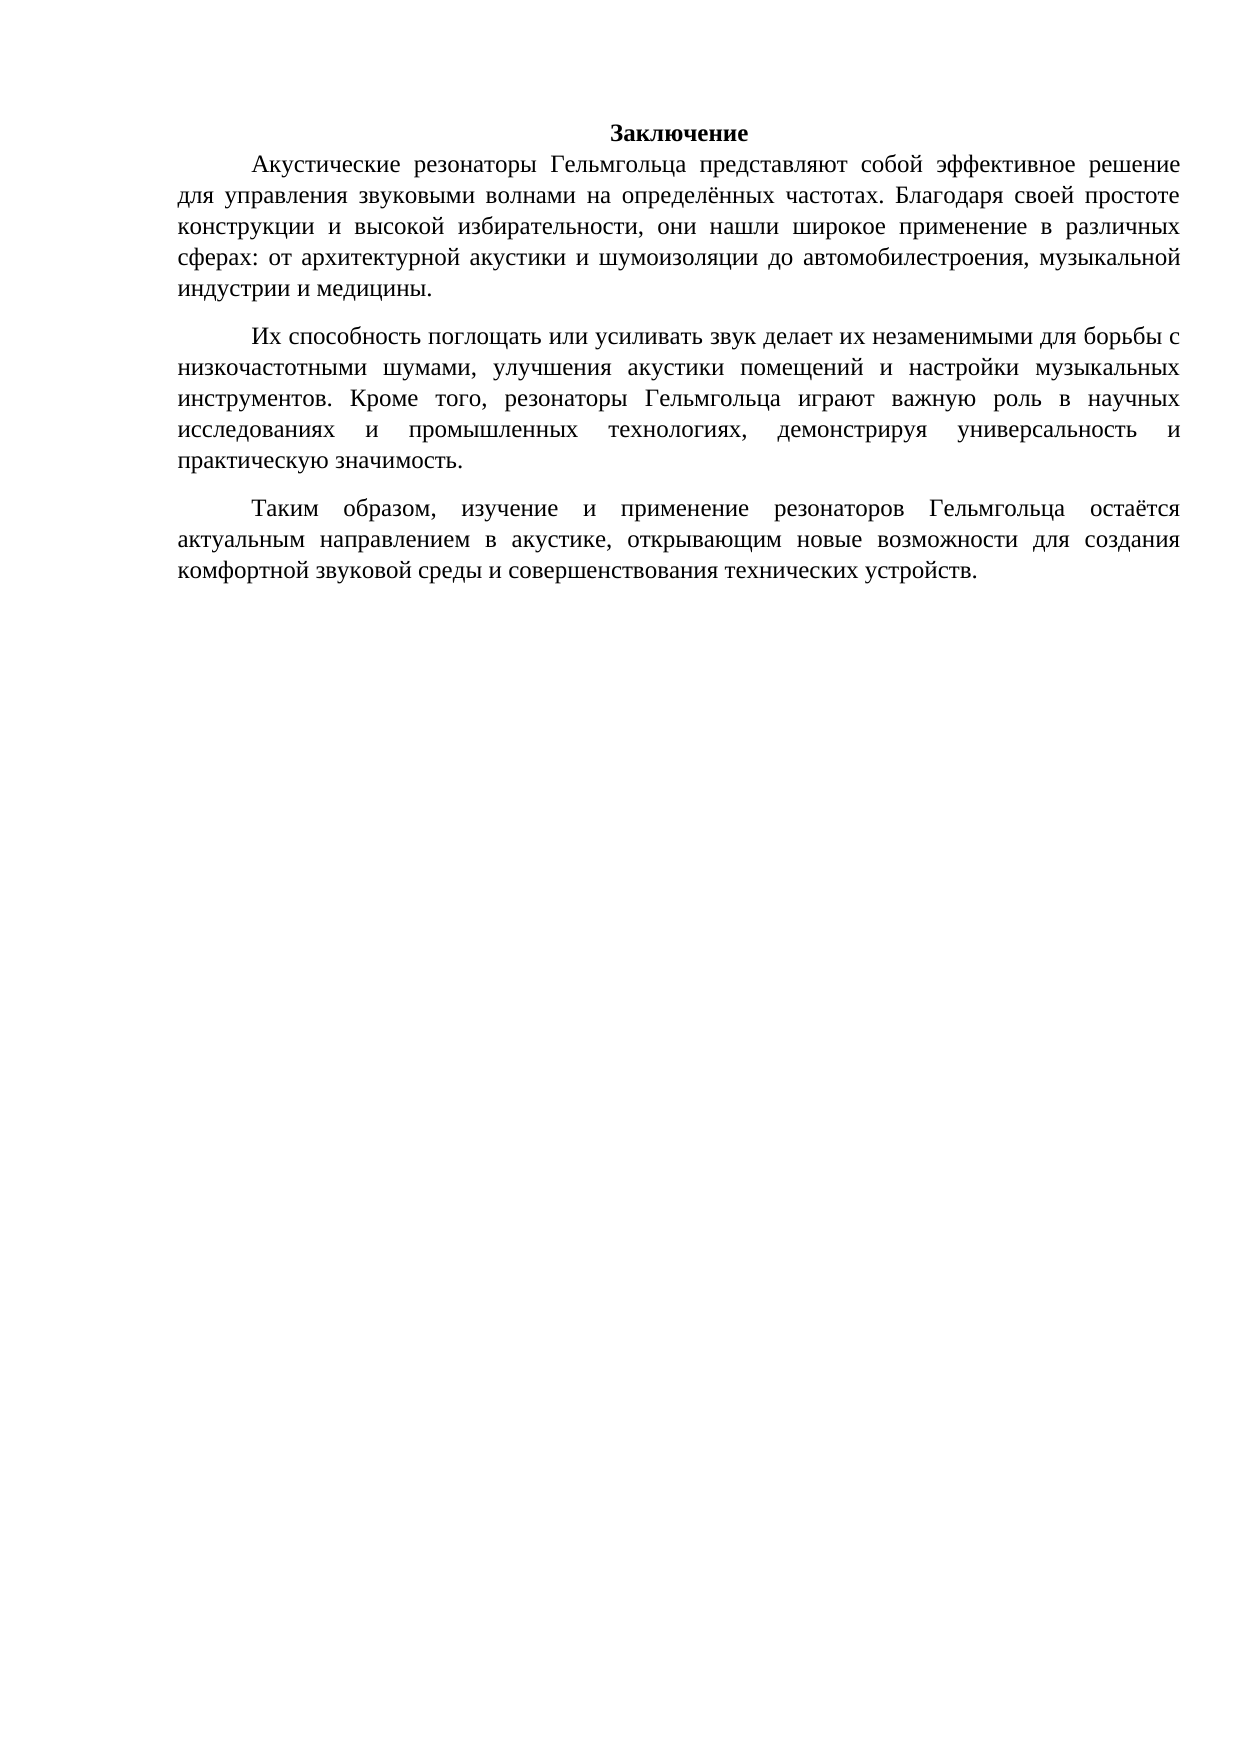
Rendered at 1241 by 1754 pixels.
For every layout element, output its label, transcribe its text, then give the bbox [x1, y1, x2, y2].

subtitle Заключение [177, 118, 1181, 147]
text Таким образом, изучение и применение резонаторов Гельмгольца остаётся актуальным направлением в акустике, открывающим новые возможности для создания комфортной звуковой среды и совершенствования технических устройств. [177, 493, 1181, 584]
text Их способность поглощать или усиливать звук делает их незаменимыми для борьбы с низкочастотными шумами, улучшения акустики помещений и настройки музыкальных инструментов. Кроме того, резонаторы Гельмгольца играют важную роль в научных исследованиях и промышленных технологиях, демонстрируя универсальность и практическую значимость. [177, 321, 1181, 474]
text Акустические резонаторы Гельмгольца представляют собой эффективное решение для управления звуковыми волнами на определённых частотах. Благодаря своей простоте конструкции и высокой избирательности, они нашли широкое применение в различных сферах: от архитектурной акустики и шумоизоляции до автомобилестроения, музыкальной индустрии и медицины. [177, 149, 1181, 302]
